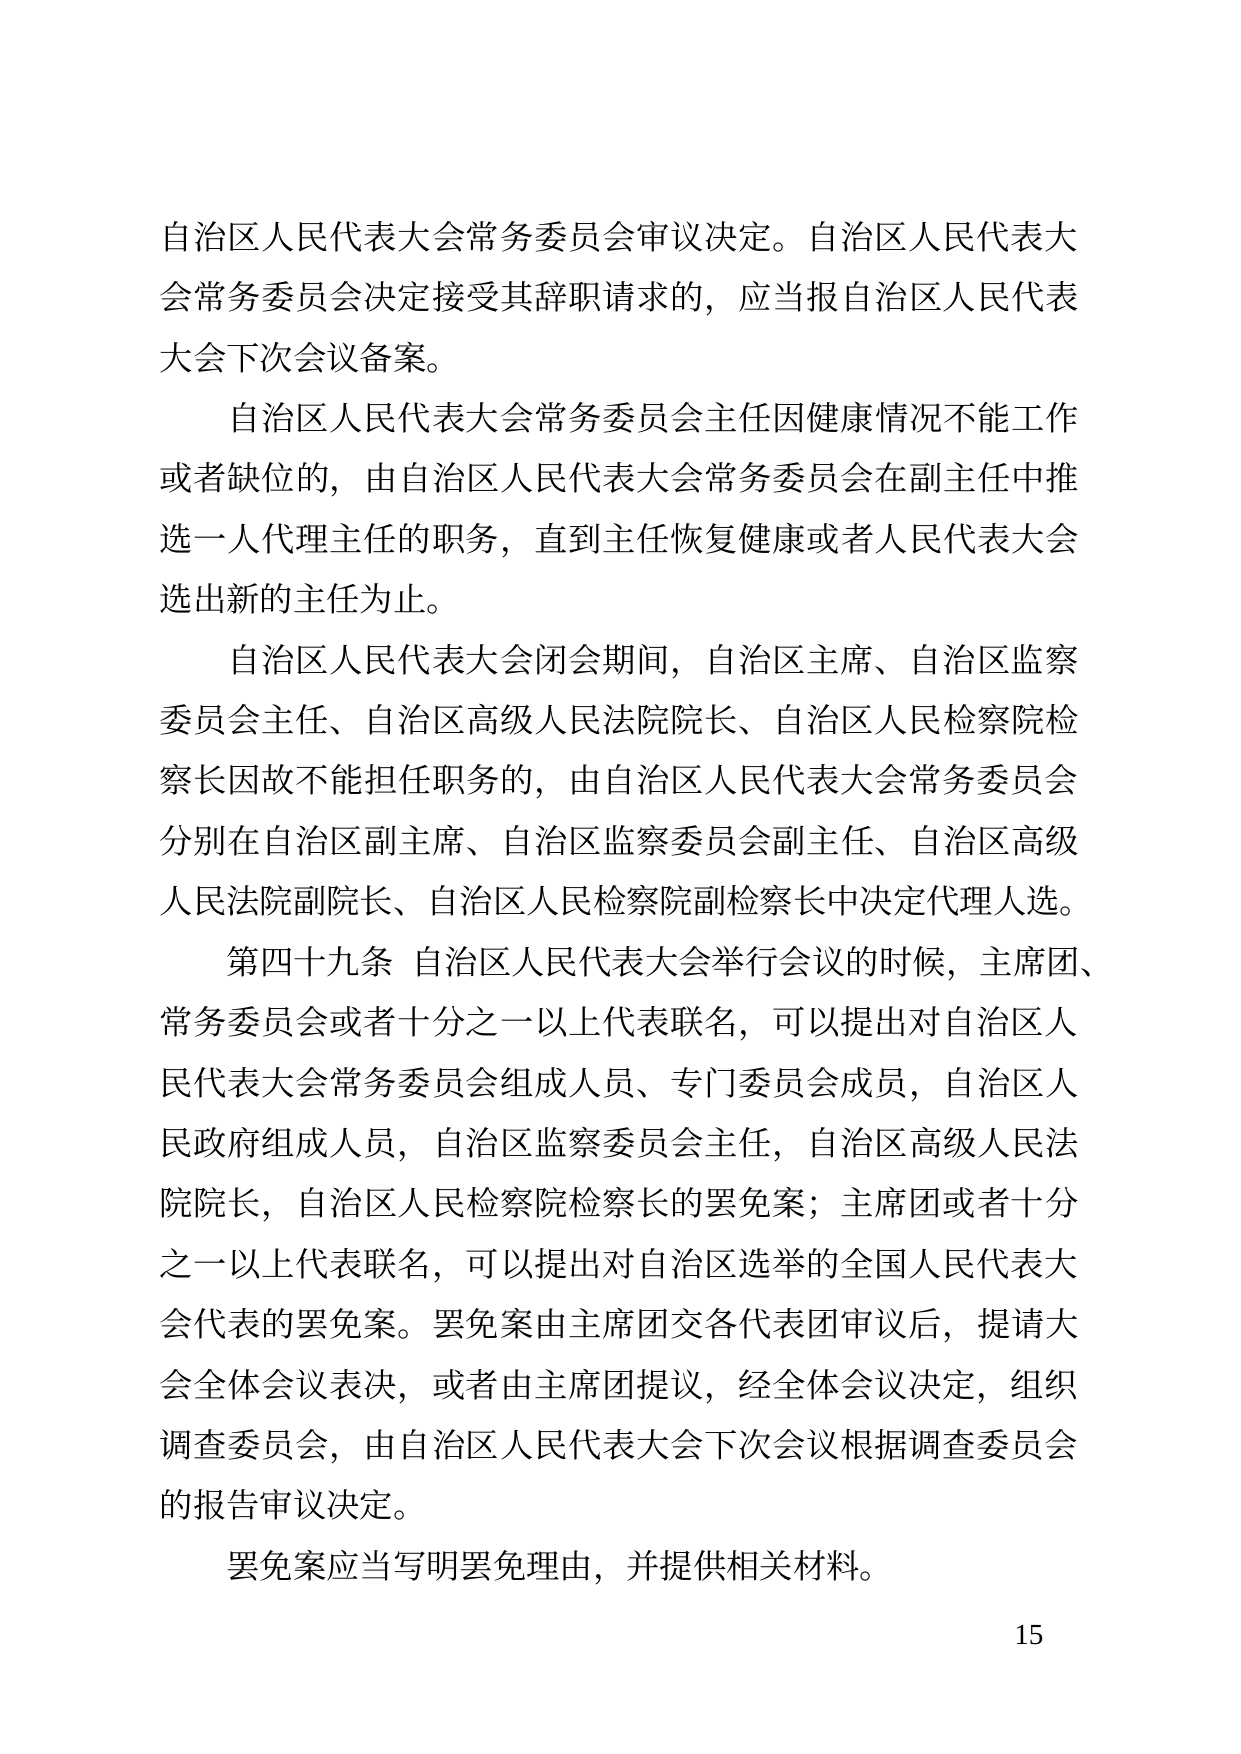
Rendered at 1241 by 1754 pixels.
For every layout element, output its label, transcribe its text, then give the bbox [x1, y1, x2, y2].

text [159, 201, 1081, 382]
text 第四十九条 自治区人民代表大会举行会议的时候，主席团、常务委员会或者十分之一以上代表联名，可以提出对自治区人民代表大会常务委员会组成人员、专门委员会成员，自治区人民政府组成人员，自治区监察委员会主任，自治区高级人民法院院长，自治区人民检察院检察长的罢免案；主席团或者十分之一以上代表联名，可以提出对自治区选举的全国人民代表大会代表的罢免案。罢免案由主席团交各代表团审议后，提请大会全体会议表决，或者由主席团提议，经全体会议决定，组织调查委员会，由自治区人民代表大会下次会议根据调查委员会的报告审议决定。 [159, 926, 1081, 1530]
text 自治区人民代表大会闭会期间，自治区主席、自治区监察委员会主任、自治区高级人民法院院长、自治区人民检察院检察长因故不能担任职务的，由自治区人民代表大会常务委员会分别在自治区副主席、自治区监察委员会副主任、自治区高级人民法院副院长、自治区人民检察院副检察长中决定代理人选。 [159, 624, 1081, 926]
text 自治区人民代表大会常务委员会主任因健康情况不能工作或者缺位的，由自治区人民代表大会常务委员会在副主任中推选一人代理主任的职务，直到主任恢复健康或者人民代表大会选出新的主任为止。 [159, 382, 1081, 624]
text 罢免案应当写明罢免理由，并提供相关材料。 [159, 1530, 1081, 1590]
